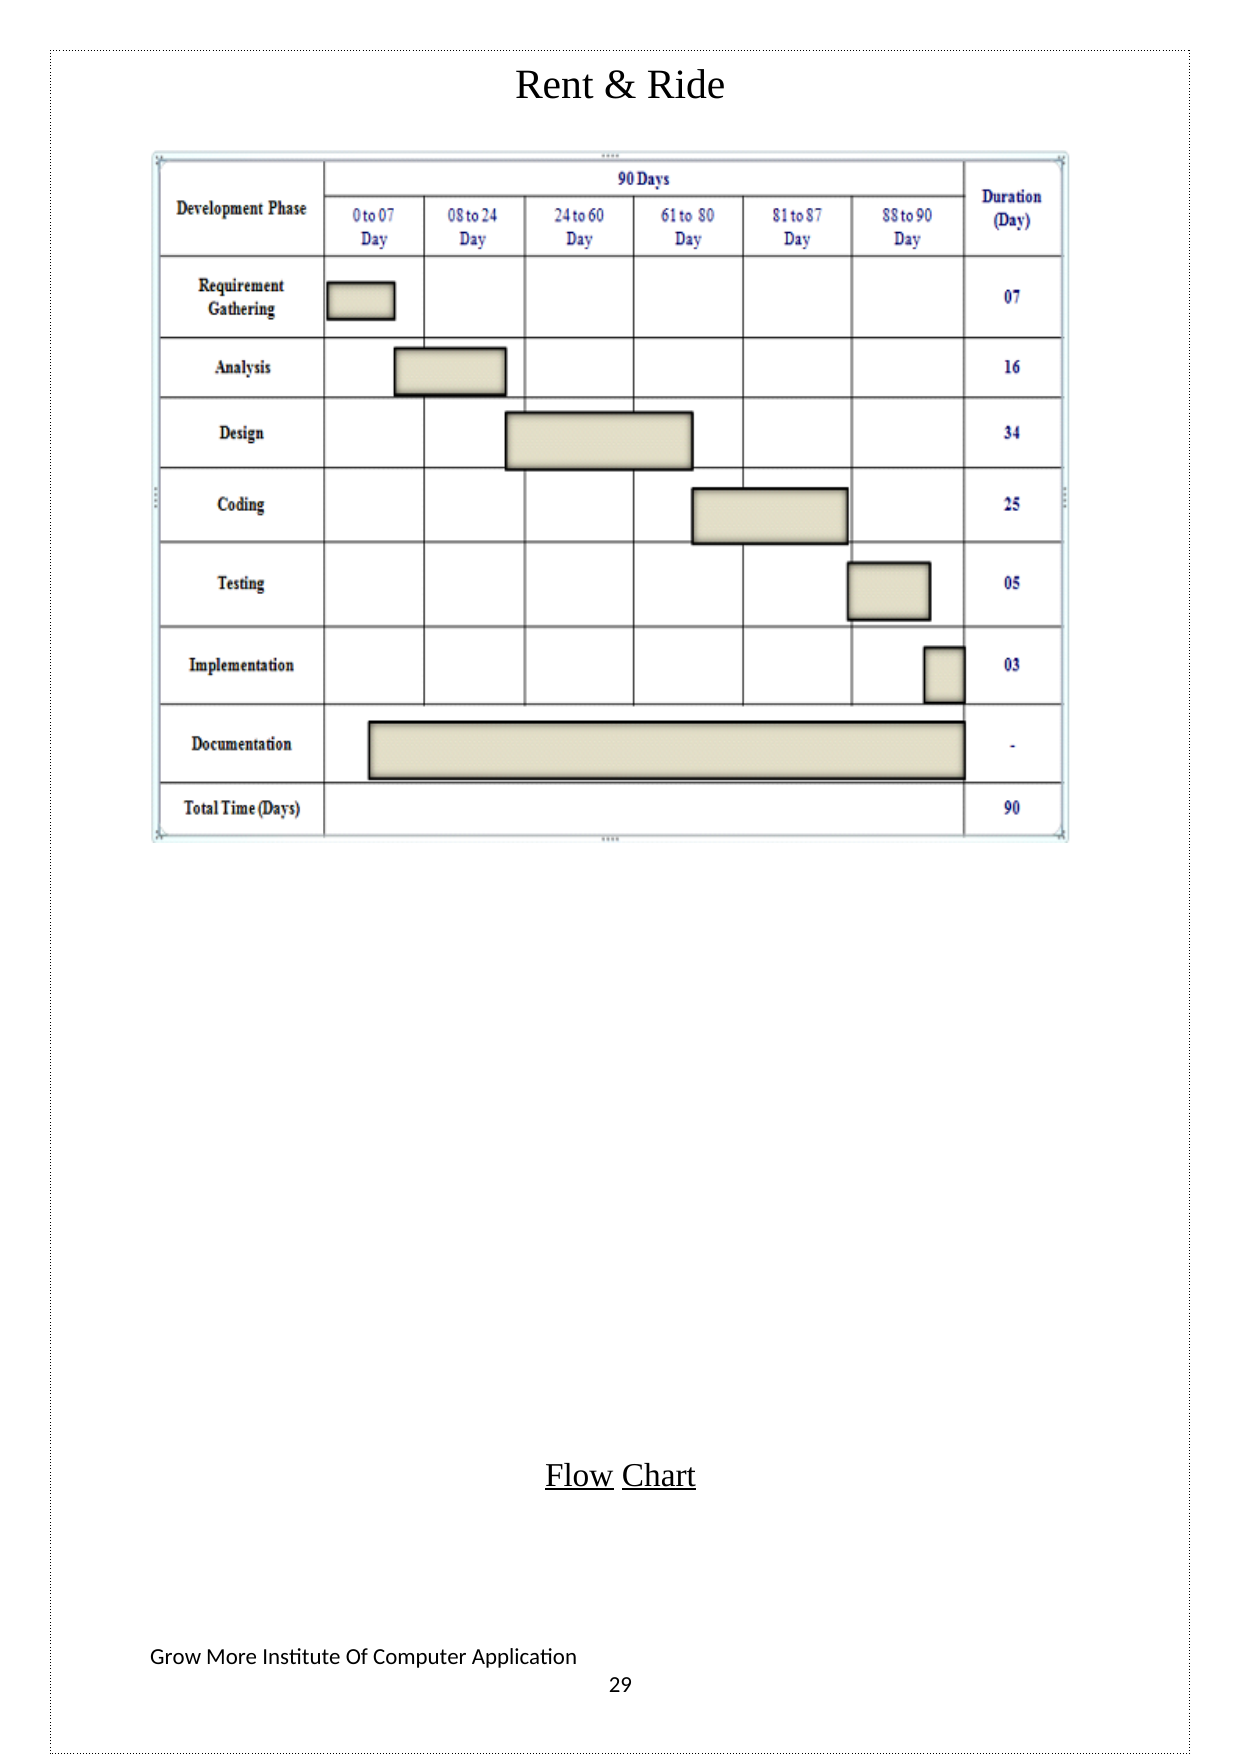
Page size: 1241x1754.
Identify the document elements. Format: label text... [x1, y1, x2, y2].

text Flow Chart [150, 1455, 1090, 1493]
picture [150, 150, 1071, 843]
